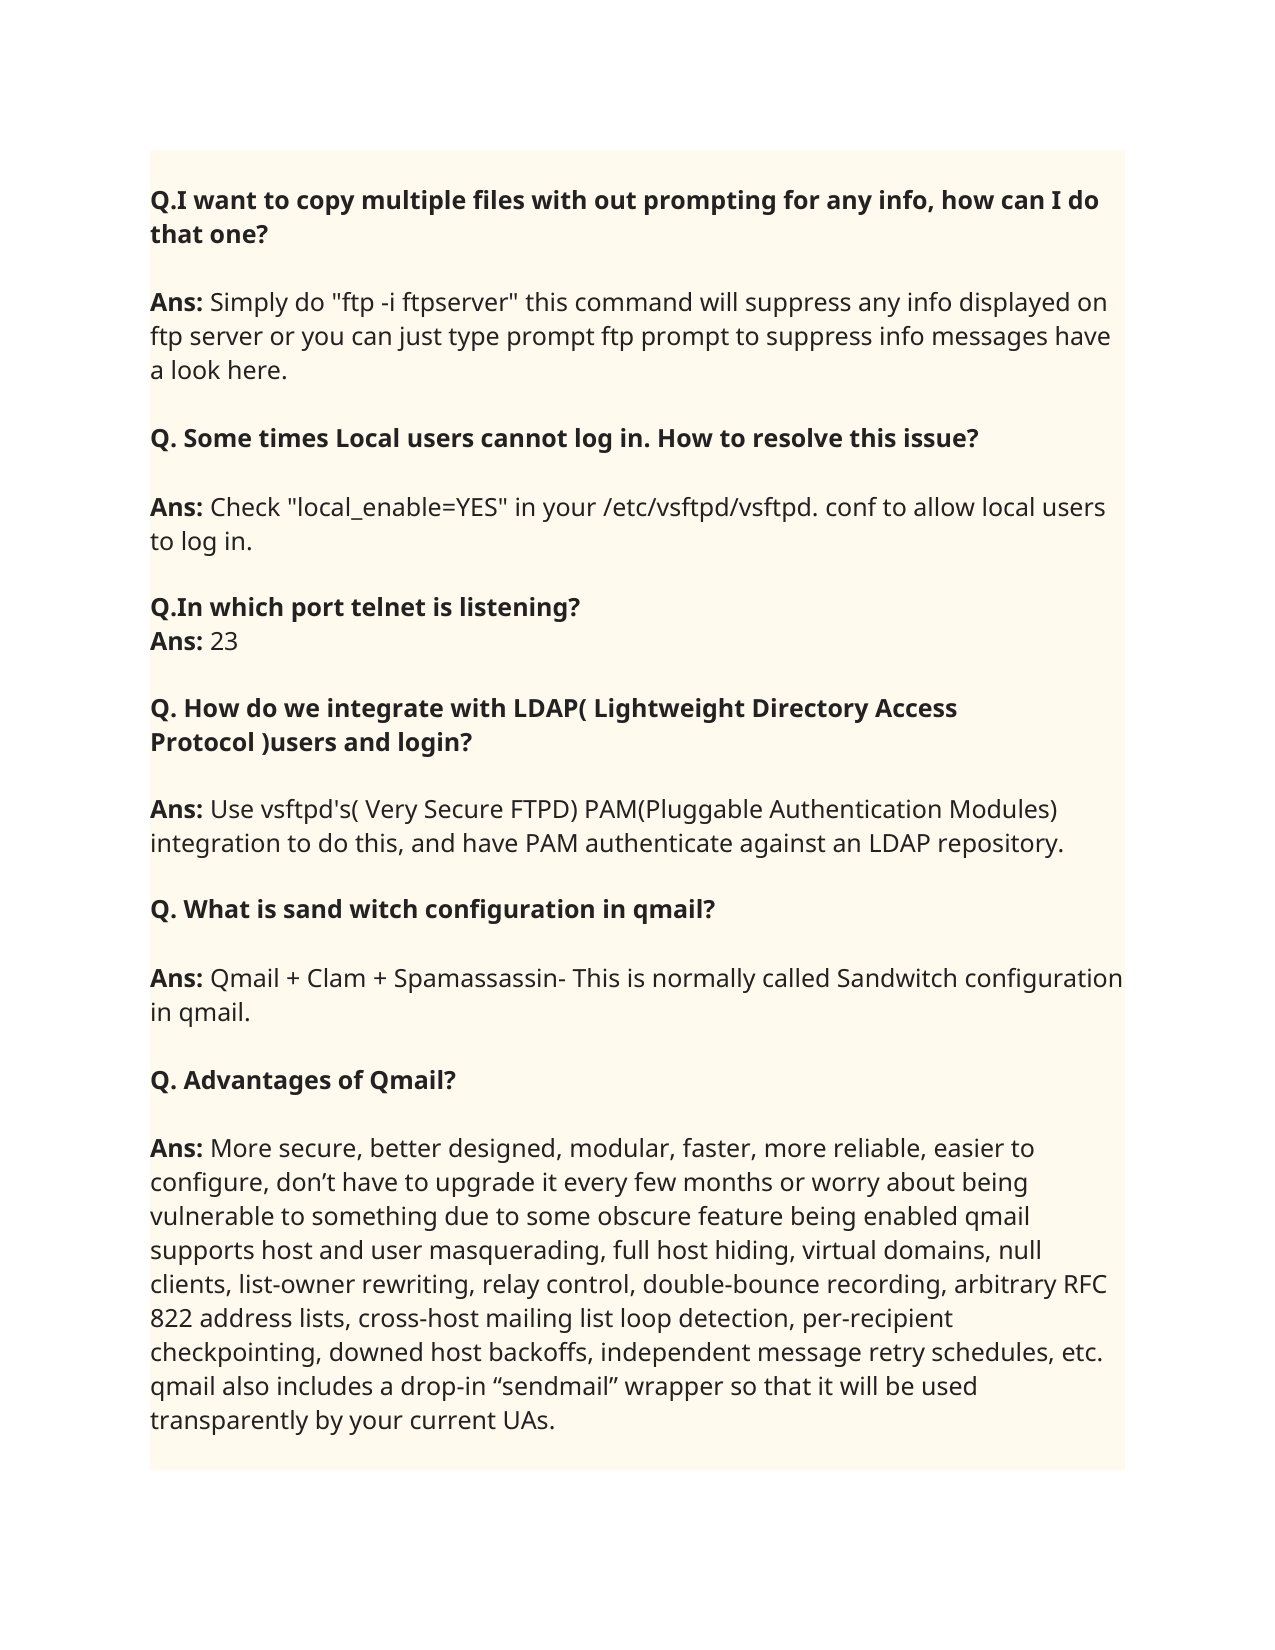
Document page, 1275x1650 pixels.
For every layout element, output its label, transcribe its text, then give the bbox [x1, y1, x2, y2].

text Q. What is sand witch configuration in qmail? [150, 892, 1125, 926]
text Q. Some times Local users cannot log in. How to resolve this issue? [150, 421, 1125, 455]
text Ans: Simply do "ftp -i ftpserver" this command will suppress any info displayed on ftp server or you can just type prompt ftp prompt to suppress info messages have a look here. [150, 285, 1125, 387]
text Ans: More secure, better designed, modular, faster, more reliable, easier to configure, don’t have to upgrade it every few months or worry about being vulnerable to something due to some obscure feature being enabled qmail supports host and user masquerading, full host hiding, virtual domains, null clients, list-owner rewriting, relay control, double-bounce recording, arbitrary RFC 822 address lists, cross-host mailing list loop detection, per-recipient checkpointing, downed host backoffs, independent message retry schedules, etc. qmail also includes a drop-in “sendmail” wrapper so that it will be used transparently by your current UAs. [150, 1131, 1125, 1437]
text Q.I want to copy multiple files with out prompting for any info, how can I do that one? [150, 183, 1125, 251]
text Ans: Check "local_enable=YES" in your /etc/vsftpd/vsftpd. conf to allow local users to log in. [150, 489, 1125, 557]
text Ans: Qmail + Clam + Spamassassin- This is normally called Sandwitch configuration in qmail. [150, 960, 1125, 1028]
text Q. Advantages of Qmail? [150, 1062, 1125, 1096]
text Q.In which port telnet is listening? [150, 590, 1125, 624]
text Q. How do we integrate with LDAP( Lightweight Directory Access Protocol )users and login? [150, 691, 1125, 759]
text Ans: Use vsftpd's( Very Secure FTPD) PAM(Pluggable Authentication Modules) integration to do this, and have PAM authenticate against an LDAP repository. [150, 791, 1125, 859]
text Ans: 23 [150, 624, 1125, 658]
